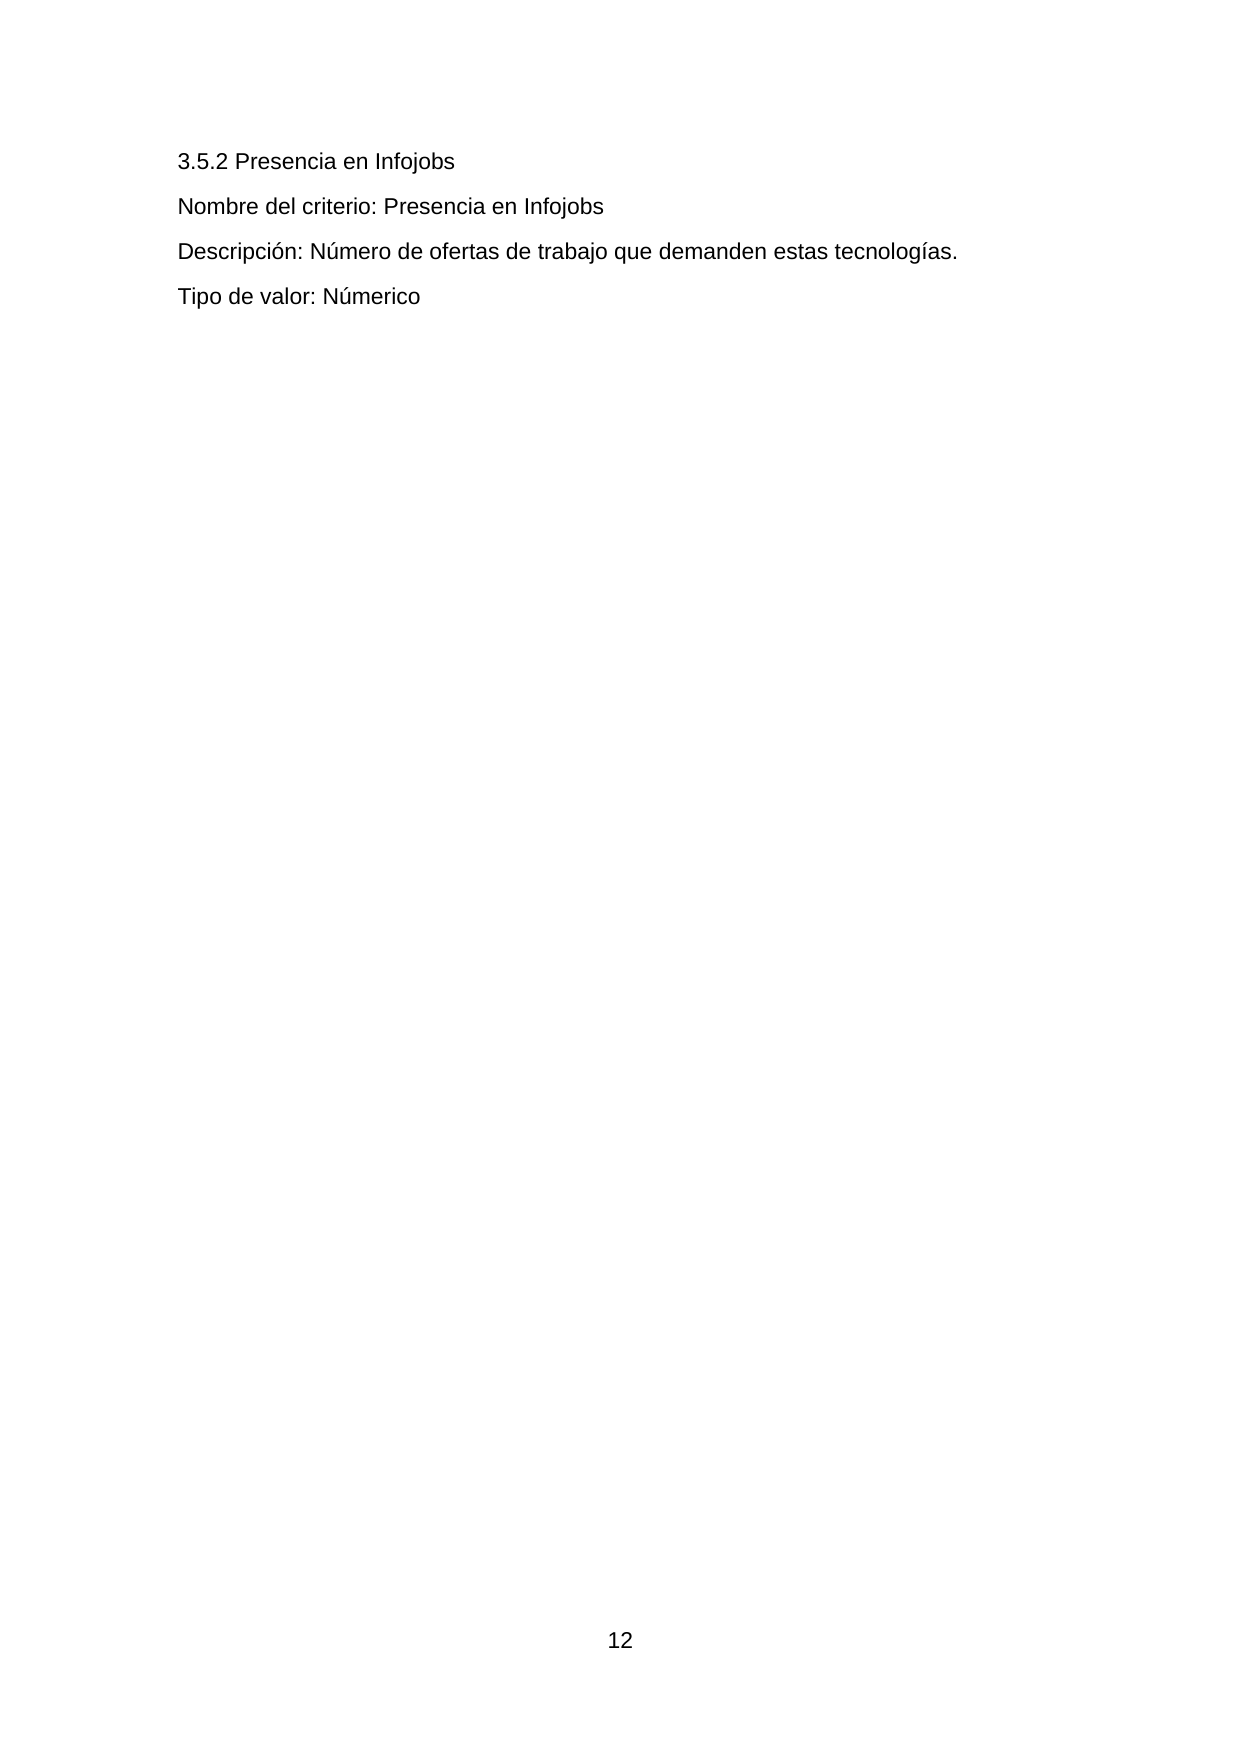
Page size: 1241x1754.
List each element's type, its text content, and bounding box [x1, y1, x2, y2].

text Tipo de valor: Númerico [177, 283, 1063, 309]
text Nombre del criterio: Presencia en Infojobs [177, 193, 1063, 219]
text 3.5.2 Presencia en Infojobs [177, 148, 1063, 174]
text Descripción: Número de ofertas de trabajo que demanden estas tecnologías. [177, 238, 1063, 264]
